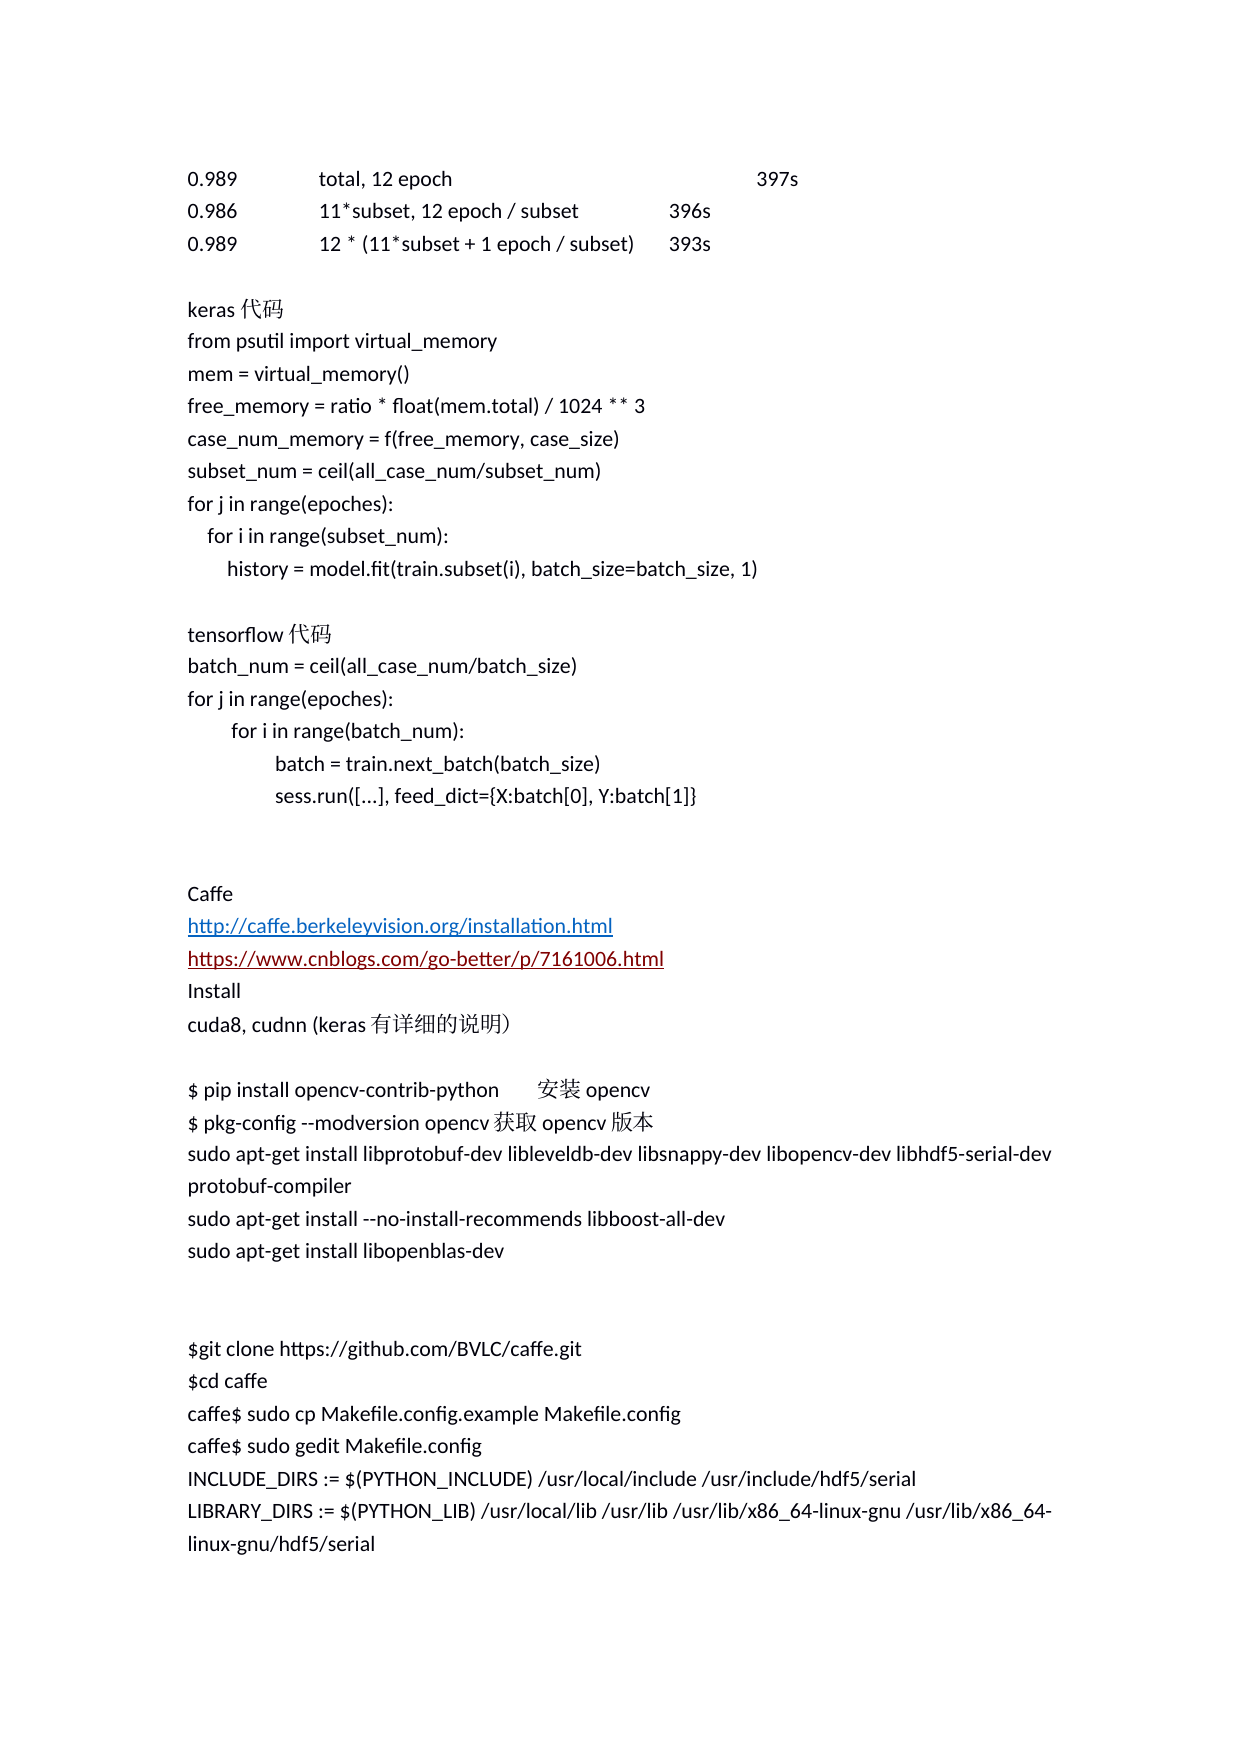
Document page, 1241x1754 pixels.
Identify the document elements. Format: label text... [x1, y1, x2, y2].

text case_num_memory = f(free_memory, case_size) [187, 422, 1053, 454]
text free_memory = ratio * float(mem.total) / 1024 ** 3 [187, 389, 1053, 422]
text INCLUDE_DIRS := $(PYTHON_INCLUDE) /usr/local/include /usr/include/hdf5/serial [187, 1462, 1053, 1494]
text 0.989 total, 12 epoch 397s [187, 162, 1053, 194]
text LIBRARY_DIRS := $(PYTHON_LIB) /usr/local/lib /usr/lib /usr/lib/x86_64-linux-gnu /usr/lib/x86_64-linux-gnu/hdf5/serial [187, 1494, 1053, 1559]
text caffe$ sudo cp Makefile.config.example Makefile.config [187, 1397, 1053, 1429]
text $ pip install opencv-contrib-python 安装opencv [187, 1072, 1053, 1104]
text history = model.fit(train.subset(i), batch_size=batch_size, 1) [187, 552, 1053, 584]
text for j in range(epoches): [187, 487, 1053, 519]
text keras 代码 [187, 292, 1053, 324]
text sudo apt-get install libprotobuf-dev libleveldb-dev libsnappy-dev libopencv-dev libhdf5-serial-dev protobuf-compiler [187, 1137, 1053, 1202]
text sess.run([...], feed_dict={X:batch[0], Y:batch[1]} [187, 779, 1053, 812]
text for j in range(epoches): [187, 682, 1053, 714]
text mem = virtual_memory() [187, 357, 1053, 389]
text subset_num = ceil(all_case_num/subset_num) [187, 454, 1053, 487]
text from psutil import virtual_memory [187, 324, 1053, 357]
text caffe$ sudo gedit Makefile.config [187, 1429, 1053, 1462]
text sudo apt-get install libopenblas-dev [187, 1234, 1053, 1267]
text $git clone https://github.com/BVLC/caffe.git [187, 1332, 1053, 1364]
text tensorflow代码 [187, 617, 1053, 649]
text for i in range(batch_num): [187, 714, 1053, 747]
text batch_num = ceil(all_case_num/batch_size) [187, 649, 1053, 682]
text http://caffe.berkeleyvision.org/installation.html [187, 909, 1053, 942]
text 0.989 12 * (11*subset + 1 epoch / subset) 393s [187, 227, 1053, 259]
text cuda8, cudnn (keras有详细的说明） [187, 1007, 1053, 1039]
text sudo apt-get install --no-install-recommends libboost-all-dev [187, 1202, 1053, 1234]
text 0.986 11*subset, 12 epoch / subset 396s [187, 194, 1053, 227]
text $ pkg-config --modversion opencv 获取opencv版本 [187, 1104, 1053, 1137]
text for i in range(subset_num): [187, 519, 1053, 552]
text batch = train.next_batch(batch_size) [187, 747, 1053, 779]
text https://www.cnblogs.com/go-better/p/7161006.html [187, 942, 1053, 974]
text $cd caffe [187, 1364, 1053, 1397]
